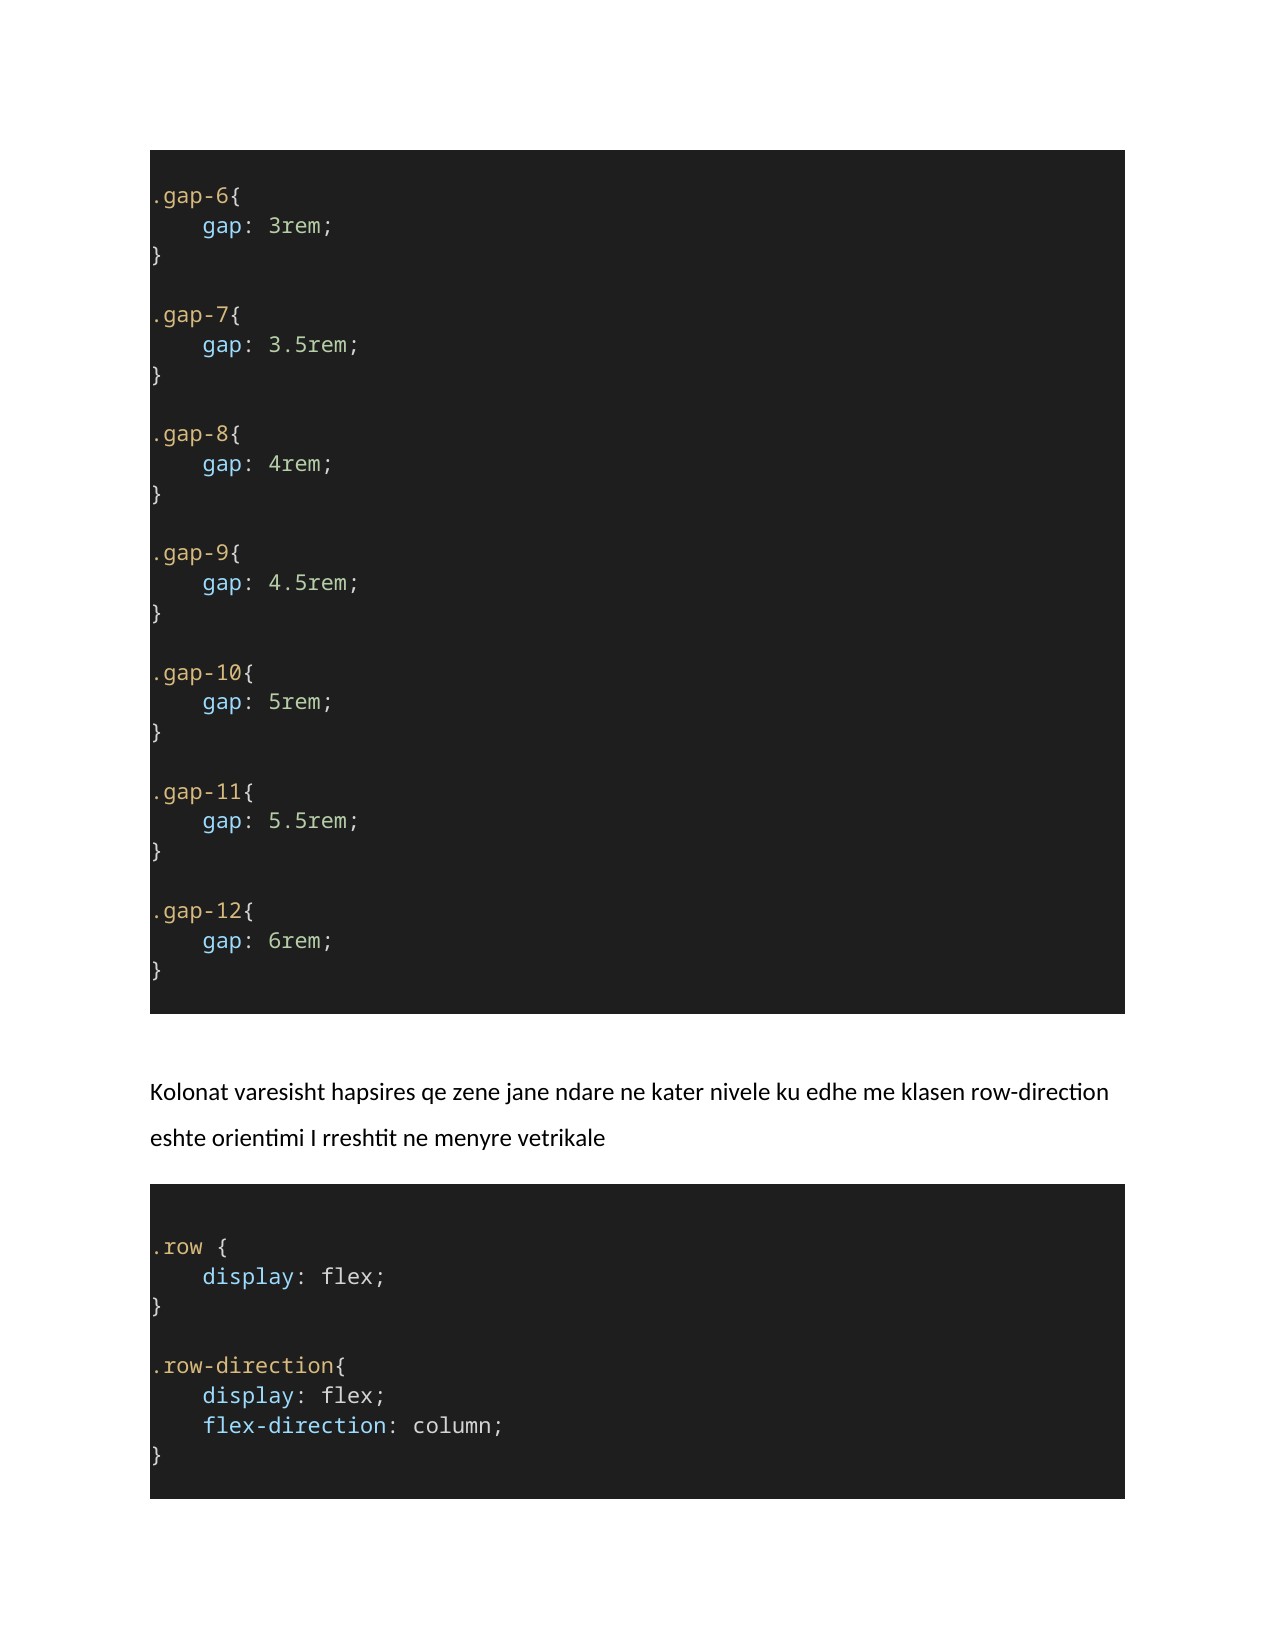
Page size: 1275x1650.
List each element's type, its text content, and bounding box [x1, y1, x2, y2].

text } [150, 358, 1125, 388]
text } [150, 478, 1125, 507]
text gap: 5.5rem; [150, 805, 1125, 835]
text .gap-10{ [150, 656, 1125, 686]
text Kolonat varesisht hapsires qe zene jane ndare ne kater nivele ku edhe me klasen row-direction eshte orientimi I rreshtit ne menyre vetrikale [150, 1076, 1125, 1153]
text gap: 3.5rem; [150, 329, 1125, 358]
text gap: 3rem; [150, 209, 1125, 239]
text .row { [150, 1231, 1125, 1261]
text } [150, 239, 1125, 269]
text } [150, 1439, 1125, 1469]
text display: flex; [150, 1380, 1125, 1410]
text gap: 4.5rem; [150, 567, 1125, 597]
text gap: 4rem; [150, 448, 1125, 478]
text gap: 5rem; [150, 686, 1125, 716]
text gap: 6rem; [150, 924, 1125, 954]
text } [150, 1291, 1125, 1320]
text } [150, 954, 1125, 984]
text } [150, 835, 1125, 865]
text flex-direction: column; [150, 1410, 1125, 1439]
text .gap-6{ [150, 180, 1125, 209]
text .gap-11{ [150, 776, 1125, 805]
text display: flex; [150, 1261, 1125, 1291]
text .gap-12{ [150, 895, 1125, 924]
text .gap-8{ [150, 418, 1125, 448]
text } [150, 597, 1125, 627]
text .gap-7{ [150, 299, 1125, 329]
text .gap-9{ [150, 537, 1125, 567]
text } [150, 716, 1125, 746]
text .row-direction{ [150, 1350, 1125, 1380]
